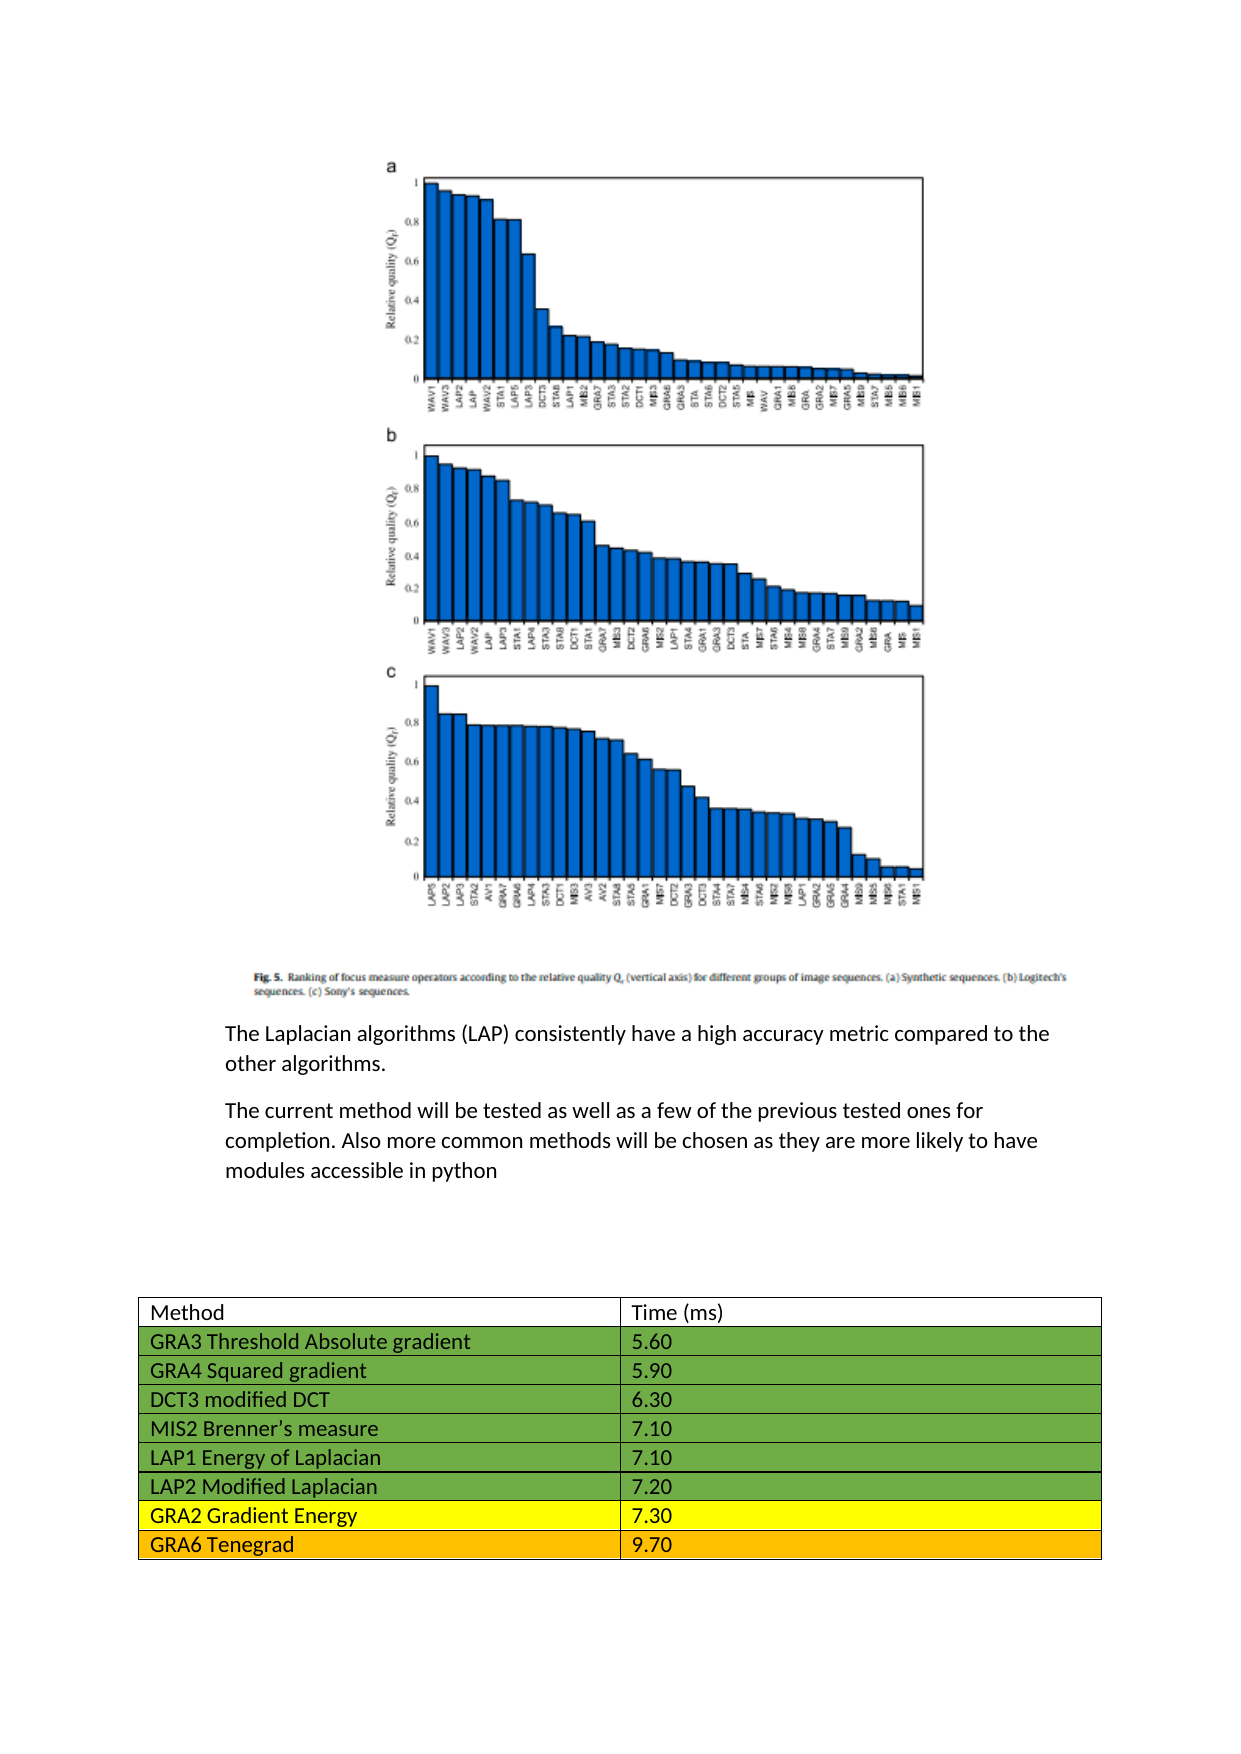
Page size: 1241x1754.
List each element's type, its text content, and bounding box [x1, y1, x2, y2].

table_cell LAP2 Modified Laplacian [139, 1473, 620, 1500]
table_cell 5.90 [621, 1356, 1101, 1384]
table_header Method [139, 1298, 620, 1326]
table_cell GRA2 Gradient Energy [139, 1501, 620, 1529]
table_cell 7.30 [621, 1501, 1101, 1529]
table_cell LAP1 Energy of Laplacian [139, 1443, 620, 1471]
table_cell DCT3 modified DCT [139, 1385, 620, 1413]
table_cell 5.60 [621, 1327, 1101, 1355]
text The current method will be tested as well as a few of the previous tested ones for completion. Also more common methods will be chosen as they are more likely to have modules accessible in python [150, 1096, 1090, 1184]
table_cell GRA3 Threshold Absolute gradient [139, 1327, 620, 1355]
table_cell GRA4 Squared gradient [139, 1356, 620, 1384]
picture [225, 150, 1074, 1000]
table_cell GRA6 Tenegrad [139, 1531, 620, 1558]
table_cell 7.10 [621, 1414, 1101, 1442]
table_header Time (ms) [621, 1298, 1101, 1326]
table_cell 9.70 [621, 1531, 1101, 1558]
table_cell 6.30 [621, 1385, 1101, 1413]
table_cell MIS2 Brenner’s measure [139, 1414, 620, 1442]
text The Laplacian algorithms (LAP) consistently have a high accuracy metric compared to the other algorithms. [150, 1019, 1090, 1077]
table_cell 7.20 [621, 1473, 1101, 1500]
table_cell 7.10 [621, 1443, 1101, 1471]
